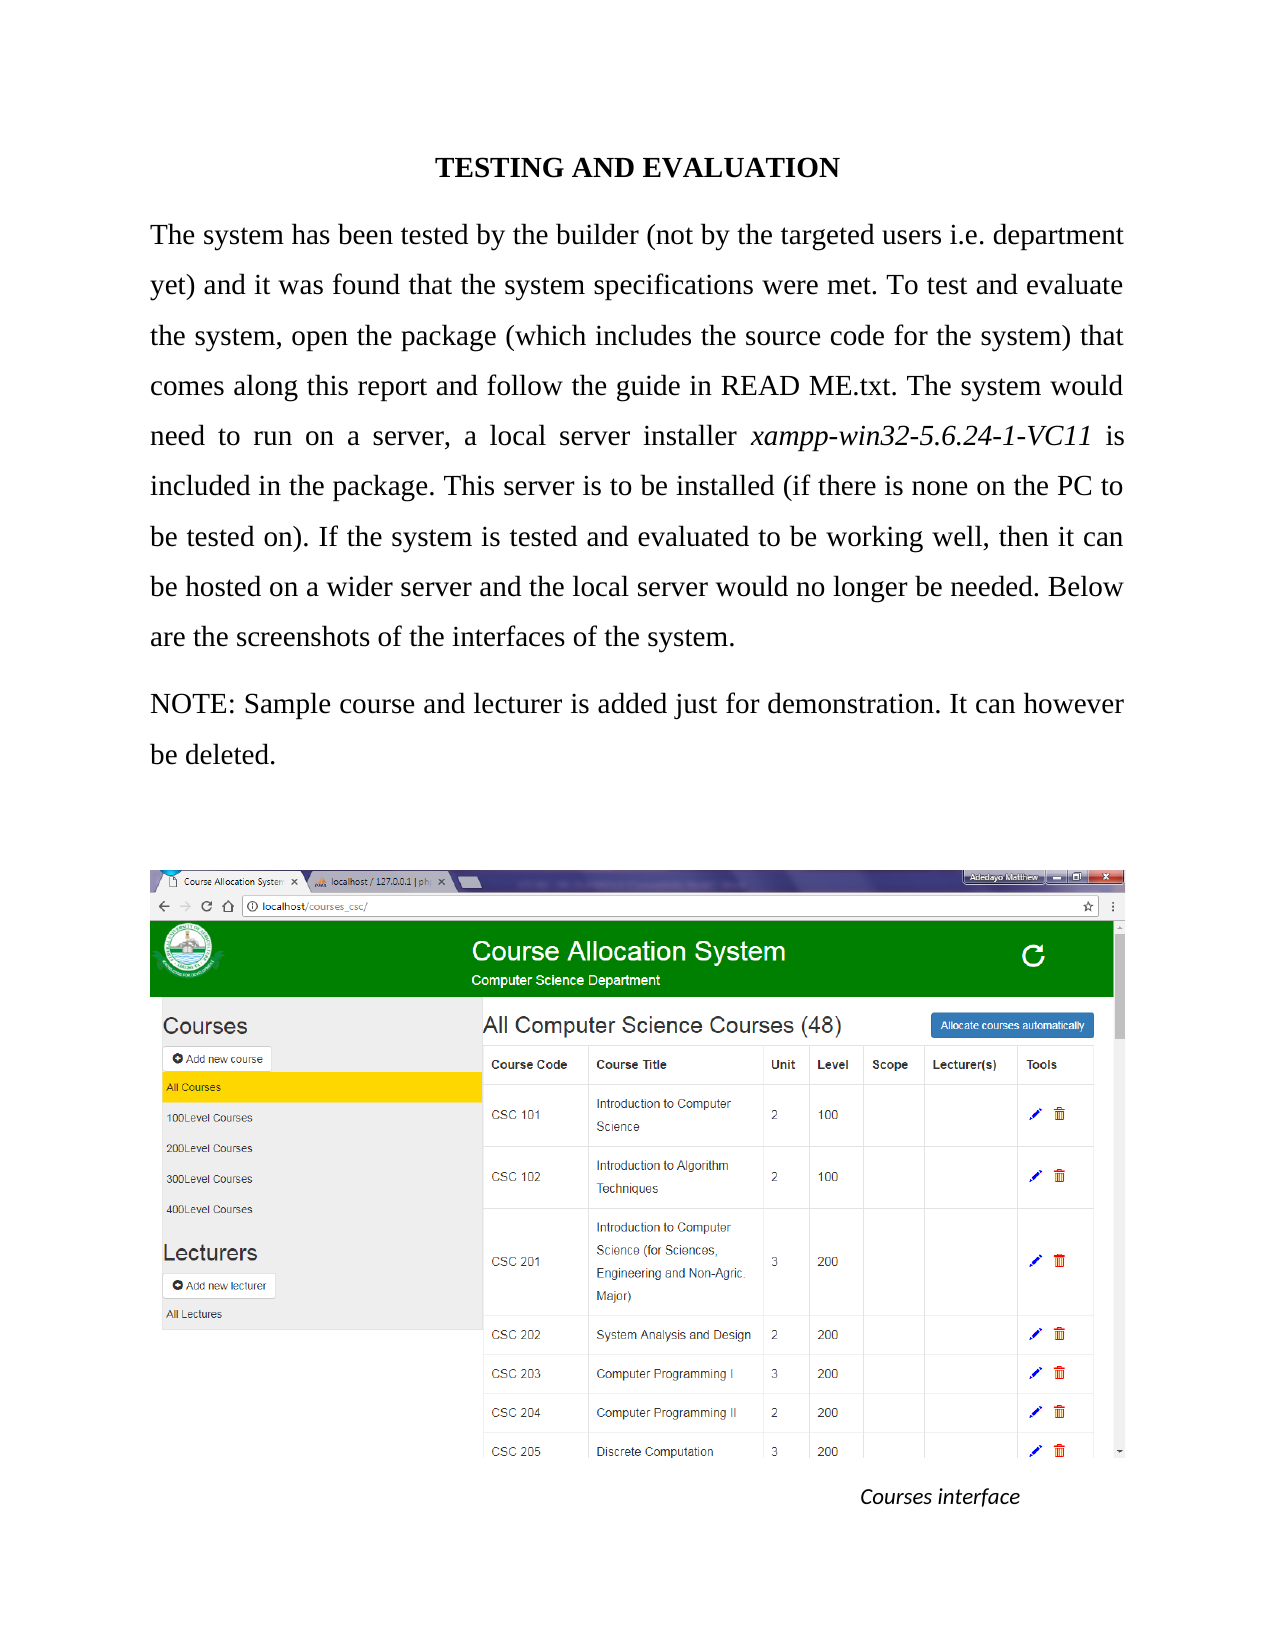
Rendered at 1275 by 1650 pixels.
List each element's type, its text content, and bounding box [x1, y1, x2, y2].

text TESTING AND EVALUATION [150, 150, 1125, 183]
text The system has been tested by the builder (not by the targeted users i.e. department yet) and it was found that the system specifications were met. To test and evaluate the system, open the package (which includes the source code for the system) that comes along this report and follow the guide in READ ME.txt. The system would need to run on a server, a local server installer xampp-win32-5.6.24-1-VC11 is included in the package. This server is to be installed (if there is none on the PC to be tested on). If the system is tested and evaluated to be working well, then it can be hosted on a wider server and the local server would no longer be needed. Below are the screenshots of the interfaces of the system. [150, 217, 1125, 653]
text NOTE: Sample course and lecturer is added just for demonstration. It can however be deleted. [150, 686, 1125, 770]
picture [150, 870, 1125, 1458]
